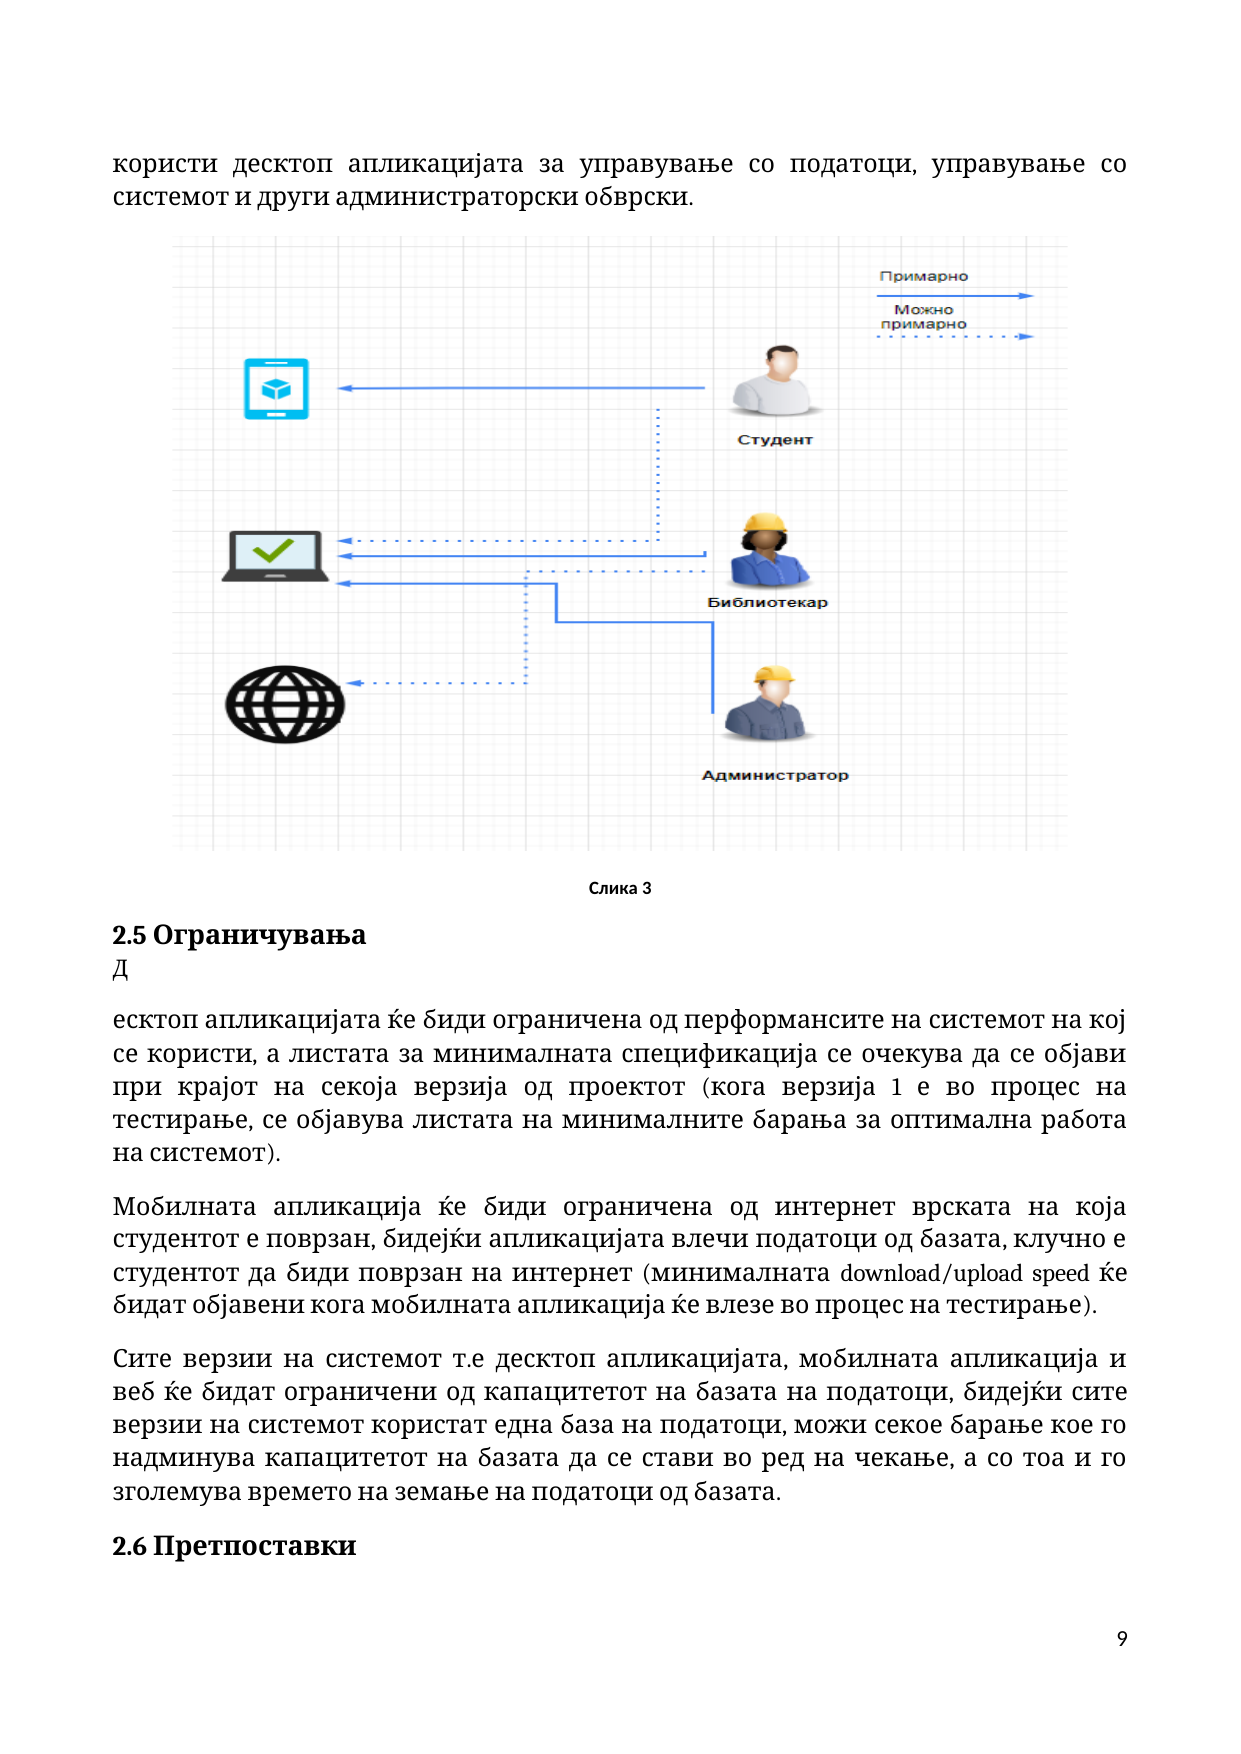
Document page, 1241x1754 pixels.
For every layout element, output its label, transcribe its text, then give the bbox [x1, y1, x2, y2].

picture [172, 236, 1068, 851]
subtitle 2.5 Ограничувања [112, 920, 1128, 951]
text Сите верзии на системот т.е десктоп апликацијата, мобилната апликација и веб ќе бидат ограничени од капацитетот на базата на податоци, бидејќи сите верзии на системот користат една база на податоци, можи секое барање кое го надминува капацитетот на базата да се стави во ред на чекање, а со тоа и го зголемува времето на земање на податоци од базата. [112, 1345, 1128, 1506]
subtitle 2.6 Претпоставки [112, 1531, 1128, 1562]
text Мобилната апликација ќе биди ограничена од интернет врската на која студентот е поврзан, бидејќи апликацијата влечи податоци од базата, клучно е студентот да биди поврзан на интернет (минималната download/upload speed ќе бидат објавени кога мобилната апликација ќе влезе во процес на тестирање). [112, 1192, 1128, 1320]
text Слика 3 [112, 876, 1128, 899]
text есктоп апликацијата ќе биди ограничена од перформансите на системот на кој се користи, а листата за минималната спецификација се очекува да се објави при крајот на секоја верзија од проектот (кога верзија 1 е во процес на тестирање, се објавува листата на минималните барања за оптимална работа на системот). [112, 1006, 1128, 1167]
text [112, 150, 1128, 212]
